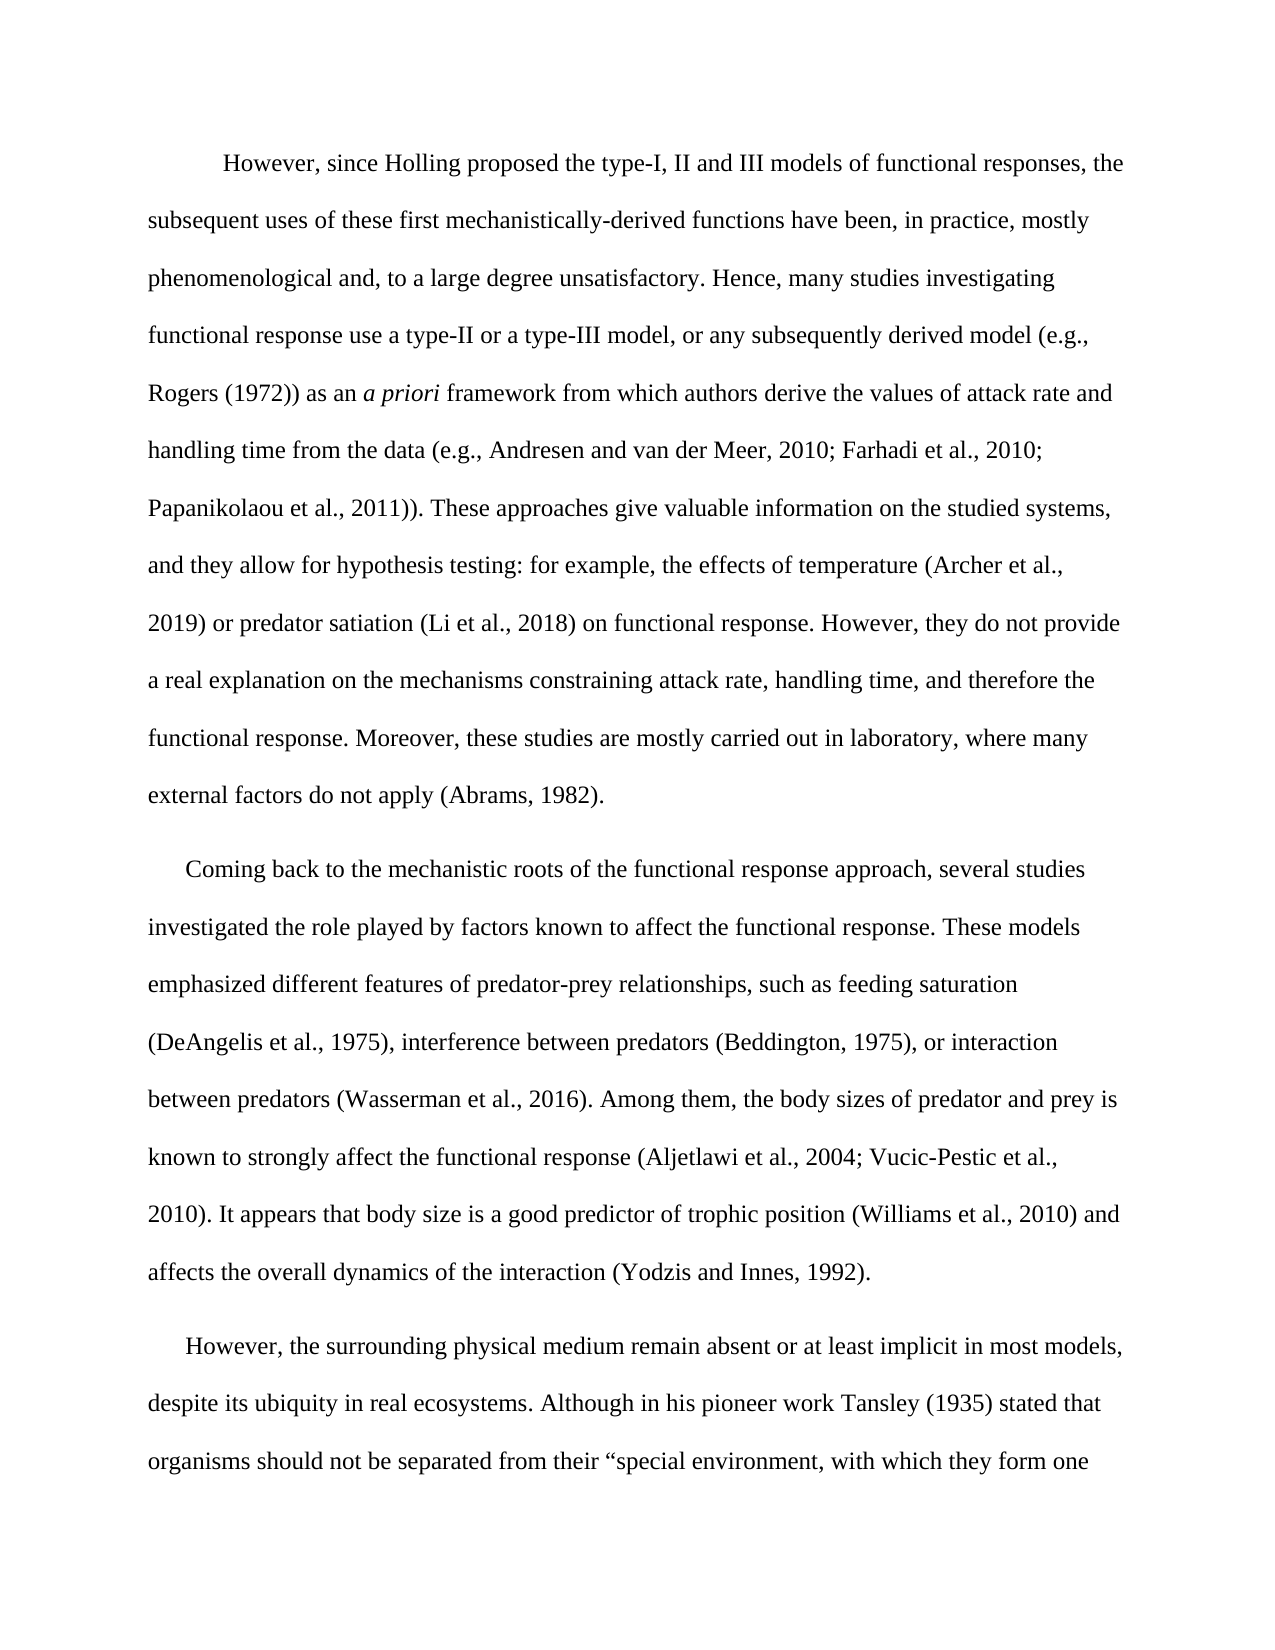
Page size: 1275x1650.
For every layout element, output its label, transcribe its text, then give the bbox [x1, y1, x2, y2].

text However, since Holling proposed the type-I, II and III models of functional responses, the subsequent uses of these first mechanistically-derived functions have been, in practice, mostly phenomenological and, to a large degree unsatisfactory. Hence, many studies investigating functional response use a type-II or a type-III model, or any subsequently derived model (e.g., Rogers (1972)) as an a priori framework from which authors derive the values of attack rate and handling time from the data (e.g., Andresen and van der Meer, 2010; Farhadi et al., 2010; Papanikolaou et al., 2011)). These approaches give valuable information on the studied systems, and they allow for hypothesis testing: for example, the effects of temperature (Archer et al., 2019) or predator satiation (Li et al., 2018) on functional response. However, they do not provide a real explanation on the mechanisms constraining attack rate, handling time, and therefore the functional response. Moreover, these studies are mostly carried out in laboratory, where many external factors do not apply (Abrams, 1982). [148, 148, 1127, 809]
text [148, 1331, 1127, 1475]
text Coming back to the mechanistic roots of the functional response approach, several studies investigated the role played by factors known to affect the functional response. These models emphasized different features of predator-prey relationships, such as feeding saturation (DeAngelis et al., 1975)⁠, interference between predators (Beddington, 1975)⁠, or interaction between predators (Wasserman et al., 2016)⁠. Among them, the body sizes of predator and prey is known to strongly affect the functional response (Aljetlawi et al., 2004; Vucic-Pestic et al., 2010)⁠. It appears that body size is a good predictor of trophic position (Williams et al., 2010)⁠ and affects the overall dynamics of the interaction (Yodzis and Innes, 1992). [148, 854, 1127, 1286]
